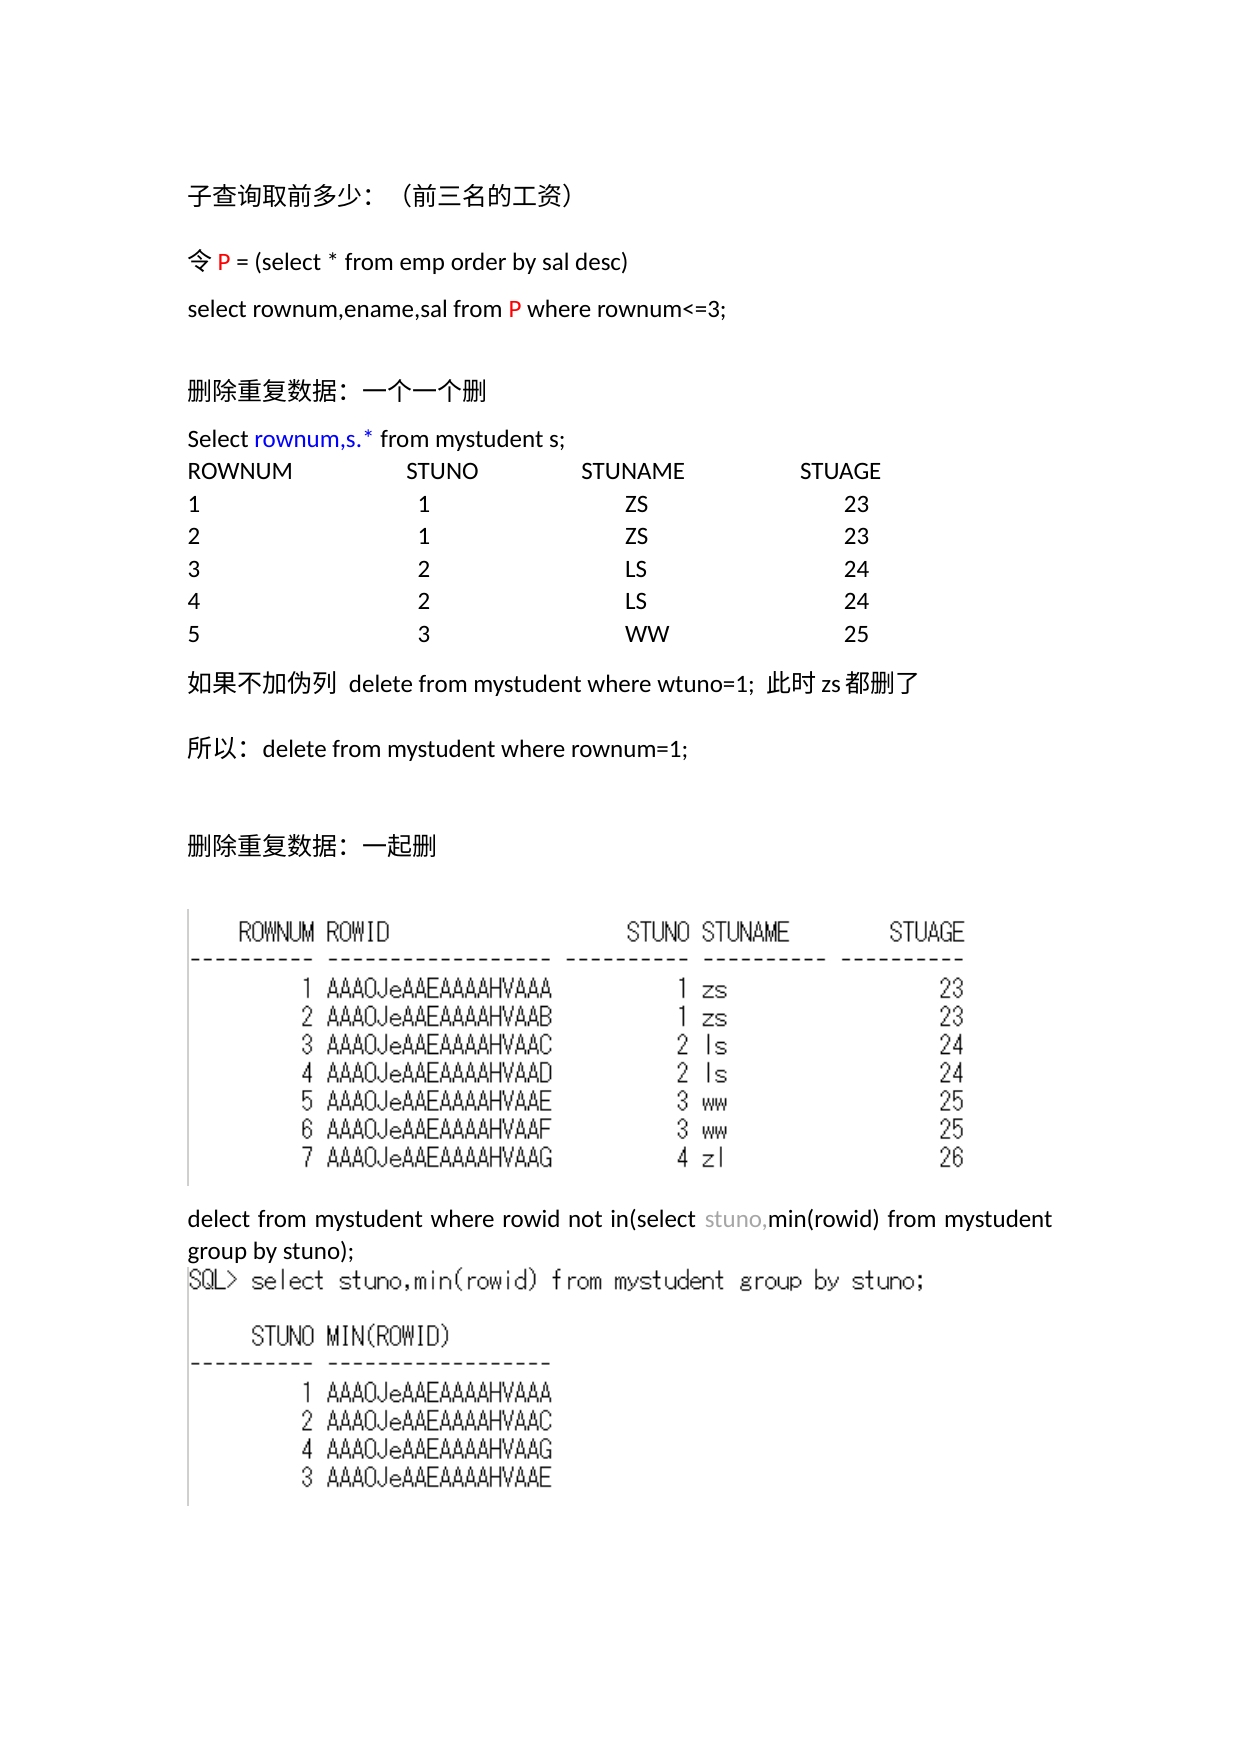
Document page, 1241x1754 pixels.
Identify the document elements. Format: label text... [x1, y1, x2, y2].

picture [187, 909, 1027, 1186]
text 子查询取前多少：（前三名的工资） [187, 162, 1053, 227]
text 令P = (select * from emp order by sal desc) [187, 227, 1053, 292]
text 2 1 ZS 23 [187, 519, 1053, 552]
text 4 2 LS 24 [187, 584, 1053, 617]
text ROWNUM STUNO STUNAME STUAGE [187, 454, 1053, 487]
picture [187, 1267, 936, 1506]
text 1 1 ZS 23 [187, 487, 1053, 519]
text 删除重复数据：一个一个删 [187, 357, 1053, 422]
text 3 2 LS 24 [187, 552, 1053, 584]
text 删除重复数据：一起删 [187, 812, 1053, 877]
text delect from mystudent where rowid not in(select stuno,min(rowid) from mystudent group by stuno); [187, 1202, 1053, 1267]
text select rownum,ename,sal from P where rownum<=3; [187, 292, 1053, 324]
text 如果不加伪列 delete from mystudent where wtuno=1; 此时zs都删了 [187, 649, 1053, 714]
text 5 3 WW 25 [187, 617, 1053, 649]
text Select rownum,s.* from mystudent s; [187, 422, 1053, 454]
text 所以：delete from mystudent where rownum=1; [187, 714, 1053, 779]
